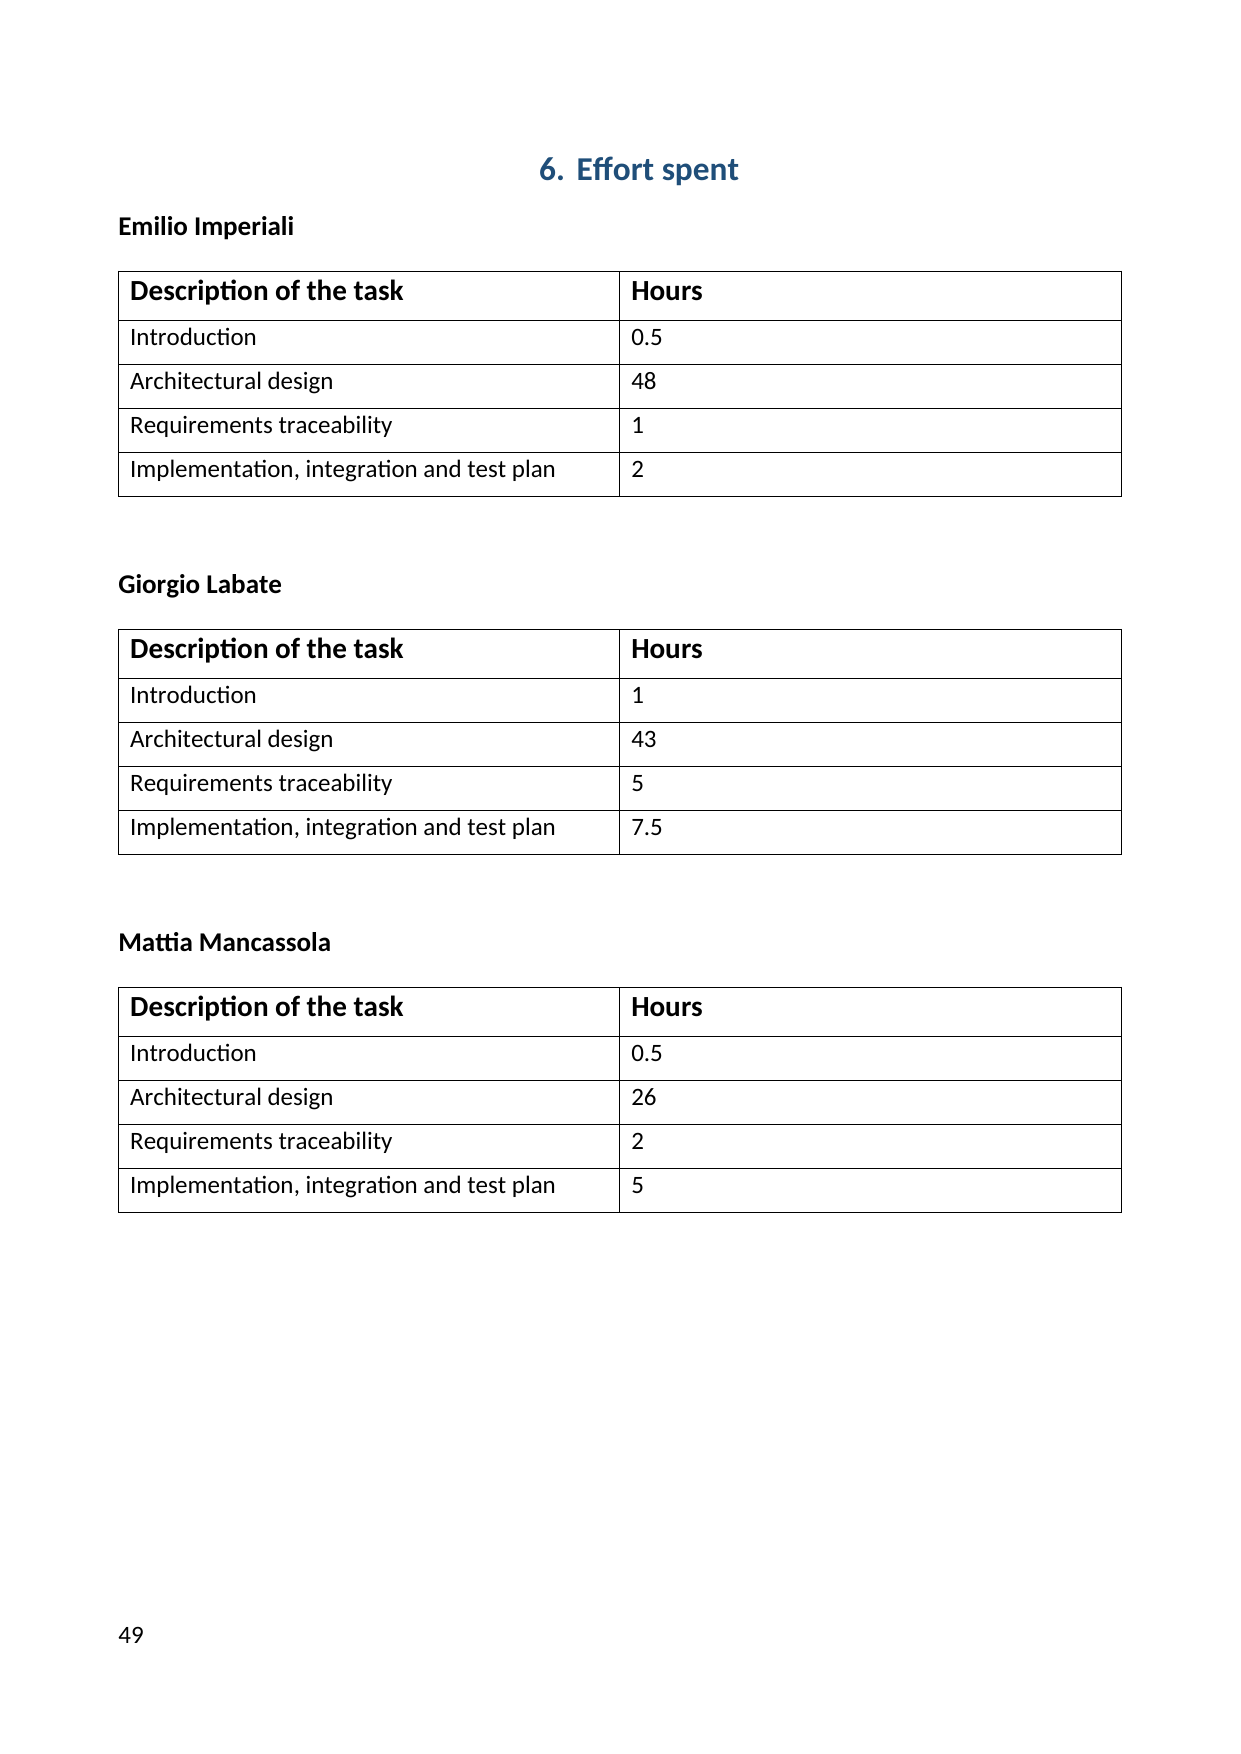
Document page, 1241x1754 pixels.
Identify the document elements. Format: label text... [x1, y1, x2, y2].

table_cell 1 [620, 679, 1121, 722]
table_cell Introduction [119, 321, 619, 364]
table_header Description of the task [119, 988, 619, 1036]
table_cell 0.5 [620, 1037, 1121, 1080]
text Giorgio Labate [118, 567, 1122, 600]
table_cell Requirements traceability [119, 409, 619, 452]
table_cell Architectural design [119, 723, 619, 766]
table_header Description of the task [119, 630, 619, 678]
table_cell Implementation, integration and test plan [119, 1169, 619, 1212]
text Mattia Mancassola [118, 925, 1122, 958]
table_header Hours [620, 630, 1121, 678]
table_cell Architectural design [119, 1081, 619, 1124]
text Emilio Imperiali [118, 209, 1122, 242]
table_cell 5 [620, 1169, 1121, 1212]
table_cell 5 [620, 767, 1121, 810]
table_cell 0.5 [620, 321, 1121, 364]
table_header Hours [620, 988, 1121, 1036]
table_cell Requirements traceability [119, 1125, 619, 1168]
table_header Description of the task [119, 272, 619, 320]
table_cell 2 [620, 453, 1121, 496]
table_cell Introduction [119, 1037, 619, 1080]
table_cell Introduction [119, 679, 619, 722]
table_header Hours [620, 272, 1121, 320]
table_cell 7.5 [620, 811, 1121, 854]
table_cell 43 [620, 723, 1121, 766]
table_cell Implementation, integration and test plan [119, 811, 619, 854]
text Effort spent [156, 148, 1122, 188]
table_cell 2 [620, 1125, 1121, 1168]
table_cell 26 [620, 1081, 1121, 1124]
table_cell 48 [620, 365, 1121, 408]
table_cell Architectural design [119, 365, 619, 408]
table_cell Implementation, integration and test plan [119, 453, 619, 496]
table_cell Requirements traceability [119, 767, 619, 810]
table_cell 1 [620, 409, 1121, 452]
